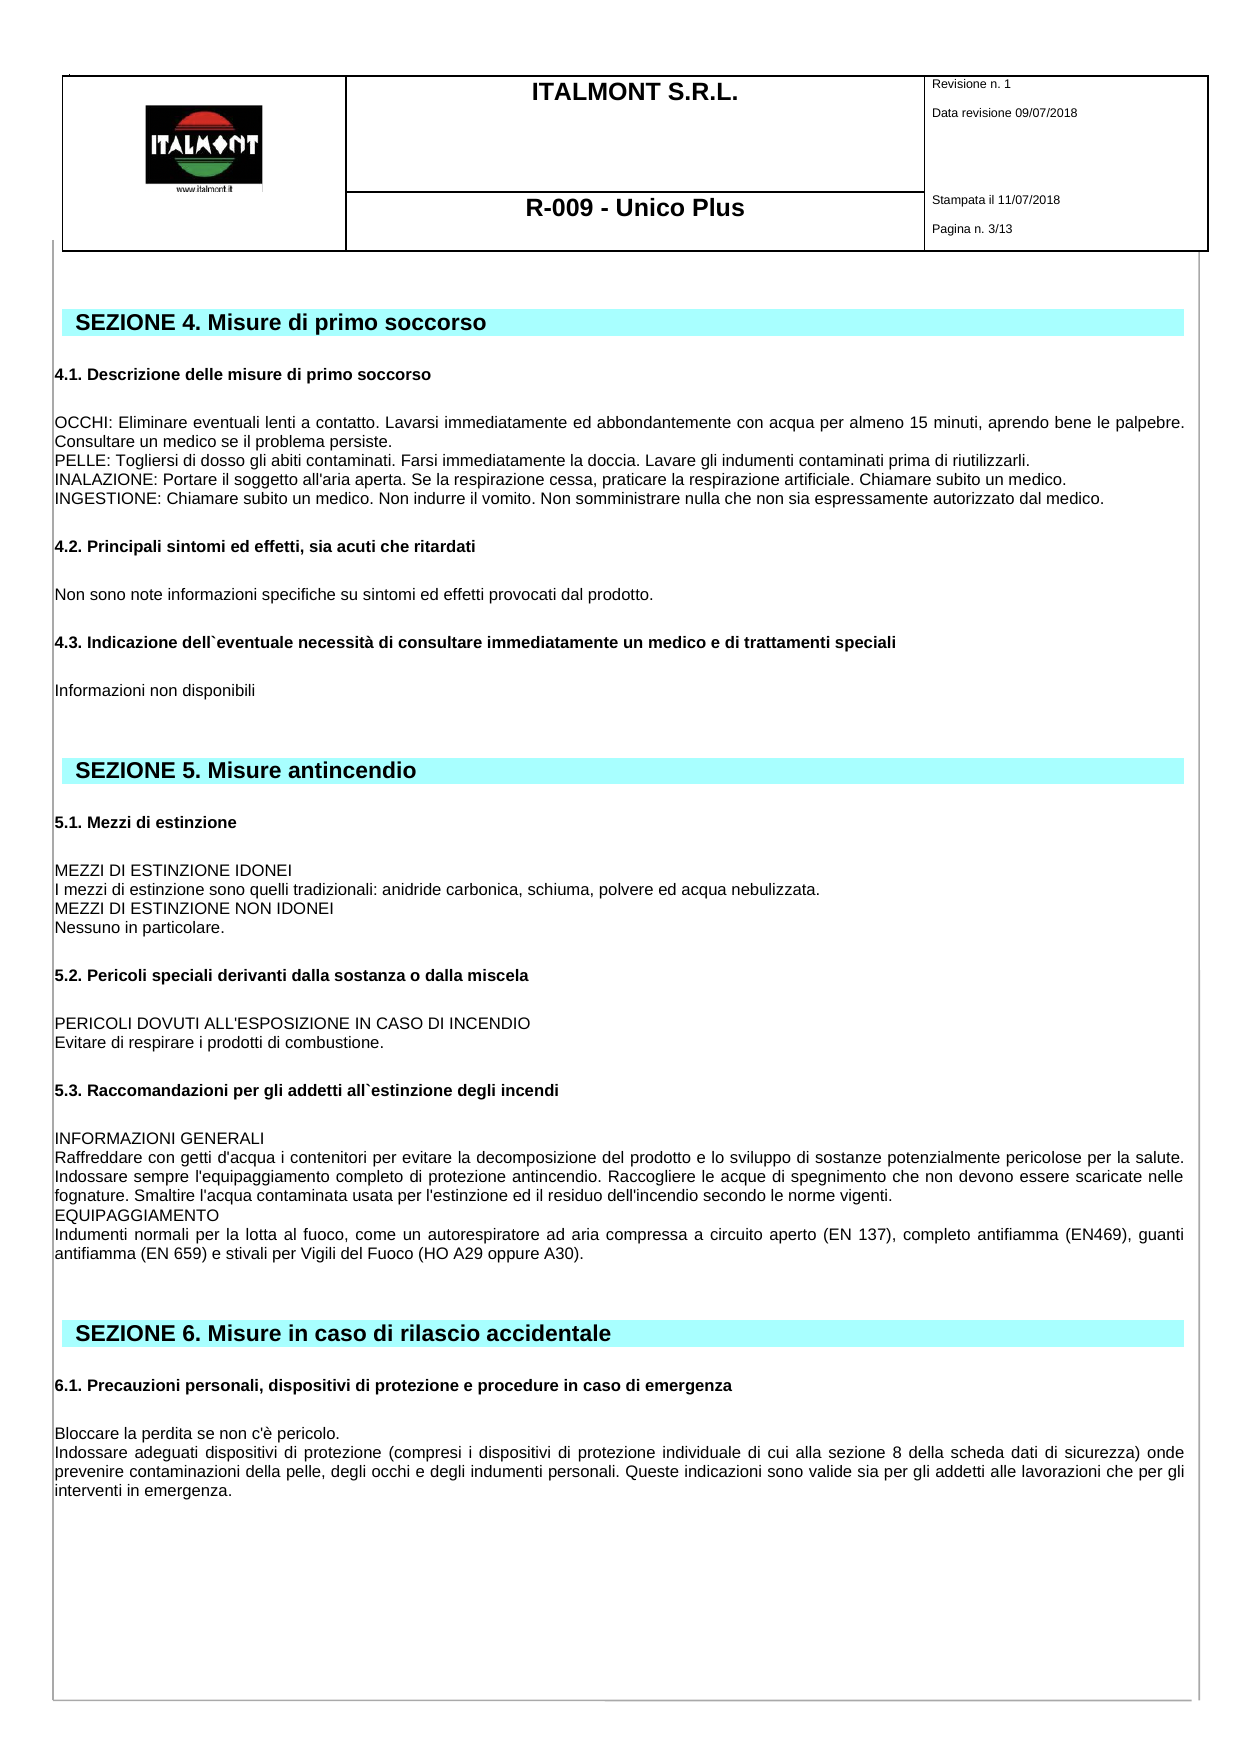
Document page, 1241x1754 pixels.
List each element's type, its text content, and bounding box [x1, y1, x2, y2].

text 4.1. Descrizione delle misure di primo soccorso [54, 364, 1186, 384]
text 4.2. Principali sintomi ed effetti, sia acuti che ritardati [54, 537, 1186, 556]
table_header SEZIONE 4. Misure di primo soccorso [62, 309, 1184, 336]
picture [145, 105, 263, 192]
text Bloccare la perdita se non c'è pericolo. [54, 1423, 1186, 1443]
text EQUIPAGGIAMENTO [54, 1205, 1186, 1224]
text Indossare adeguati dispositivi di protezione (compresi i dispositivi di protezione individuale di cui alla sezione 8 della scheda dati di sicurezza) onde prevenire contaminazioni della pelle, degli occhi e degli indumenti personali. Queste indicazioni sono valide sia per gli addetti alle lavorazioni che per gli interventi in emergenza. [54, 1443, 1186, 1500]
text MEZZI DI ESTINZIONE NON IDONEI [54, 899, 1186, 918]
text 5.1. Mezzi di estinzione [54, 812, 1186, 832]
text INALAZIONE: Portare il soggetto all'aria aperta. Se la respirazione cessa, praticare la respirazione artificiale. Chiamare subito un medico. [54, 470, 1186, 489]
text OCCHI: Eliminare eventuali lenti a contatto. Lavarsi immediatamente ed abbondantemente con acqua per almeno 15 minuti, aprendo bene le palpebre. Consultare un medico se il problema persiste. [54, 412, 1186, 451]
text INGESTIONE: Chiamare subito un medico. Non indurre il vomito. Non somministrare nulla che non sia espressamente autorizzato dal medico. [54, 489, 1186, 508]
text PELLE: Togliersi di dosso gli abiti contaminati. Farsi immediatamente la doccia. Lavare gli indumenti contaminati prima di riutilizzarli. [54, 451, 1186, 470]
text I mezzi di estinzione sono quelli tradizionali: anidride carbonica, schiuma, polvere ed acqua nebulizzata. [54, 879, 1186, 899]
text Informazioni non disponibili [54, 681, 1186, 700]
text Indumenti normali per la lotta al fuoco, come un autorespiratore ad aria compressa a circuito aperto (EN 137), completo antifiamma (EN469), guanti antifiamma (EN 659) e stivali per Vigili del Fuoco (HO A29 oppure A30). [54, 1224, 1186, 1263]
text MEZZI DI ESTINZIONE IDONEI [54, 860, 1186, 879]
text 5.2. Pericoli speciali derivanti dalla sostanza o dalla miscela [54, 966, 1186, 985]
text Nessuno in particolare. [54, 918, 1186, 937]
text PERICOLI DOVUTI ALL'ESPOSIZIONE IN CASO DI INCENDIO [54, 1014, 1186, 1033]
text 4.3. Indicazione dell`eventuale necessità di consultare immediatamente un medico e di trattamenti speciali [54, 633, 1186, 652]
table_header SEZIONE 6. Misure in caso di rilascio accidentale [62, 1320, 1184, 1347]
text INFORMAZIONI GENERALI [54, 1129, 1186, 1148]
text Non sono note informazioni specifiche su sintomi ed effetti provocati dal prodotto. [54, 585, 1186, 604]
text Raffreddare con getti d'acqua i contenitori per evitare la decomposizione del prodotto e lo sviluppo di sostanze potenzialmente pericolose per la salute. Indossare sempre l'equipaggiamento completo di protezione antincendio. Raccogliere le acque di spegnimento che non devono essere scaricate nelle fognature. Smaltire l'acqua contaminata usata per l'estinzione ed il residuo dell'incendio secondo le norme vigenti. [54, 1148, 1186, 1205]
text 6.1. Precauzioni personali, dispositivi di protezione e procedure in caso di emergenza [54, 1376, 1186, 1395]
text Evitare di respirare i prodotti di combustione. [54, 1033, 1186, 1052]
table_header SEZIONE 5. Misure antincendio [62, 758, 1184, 784]
text 5.3. Raccomandazioni per gli addetti all`estinzione degli incendi [54, 1081, 1186, 1100]
